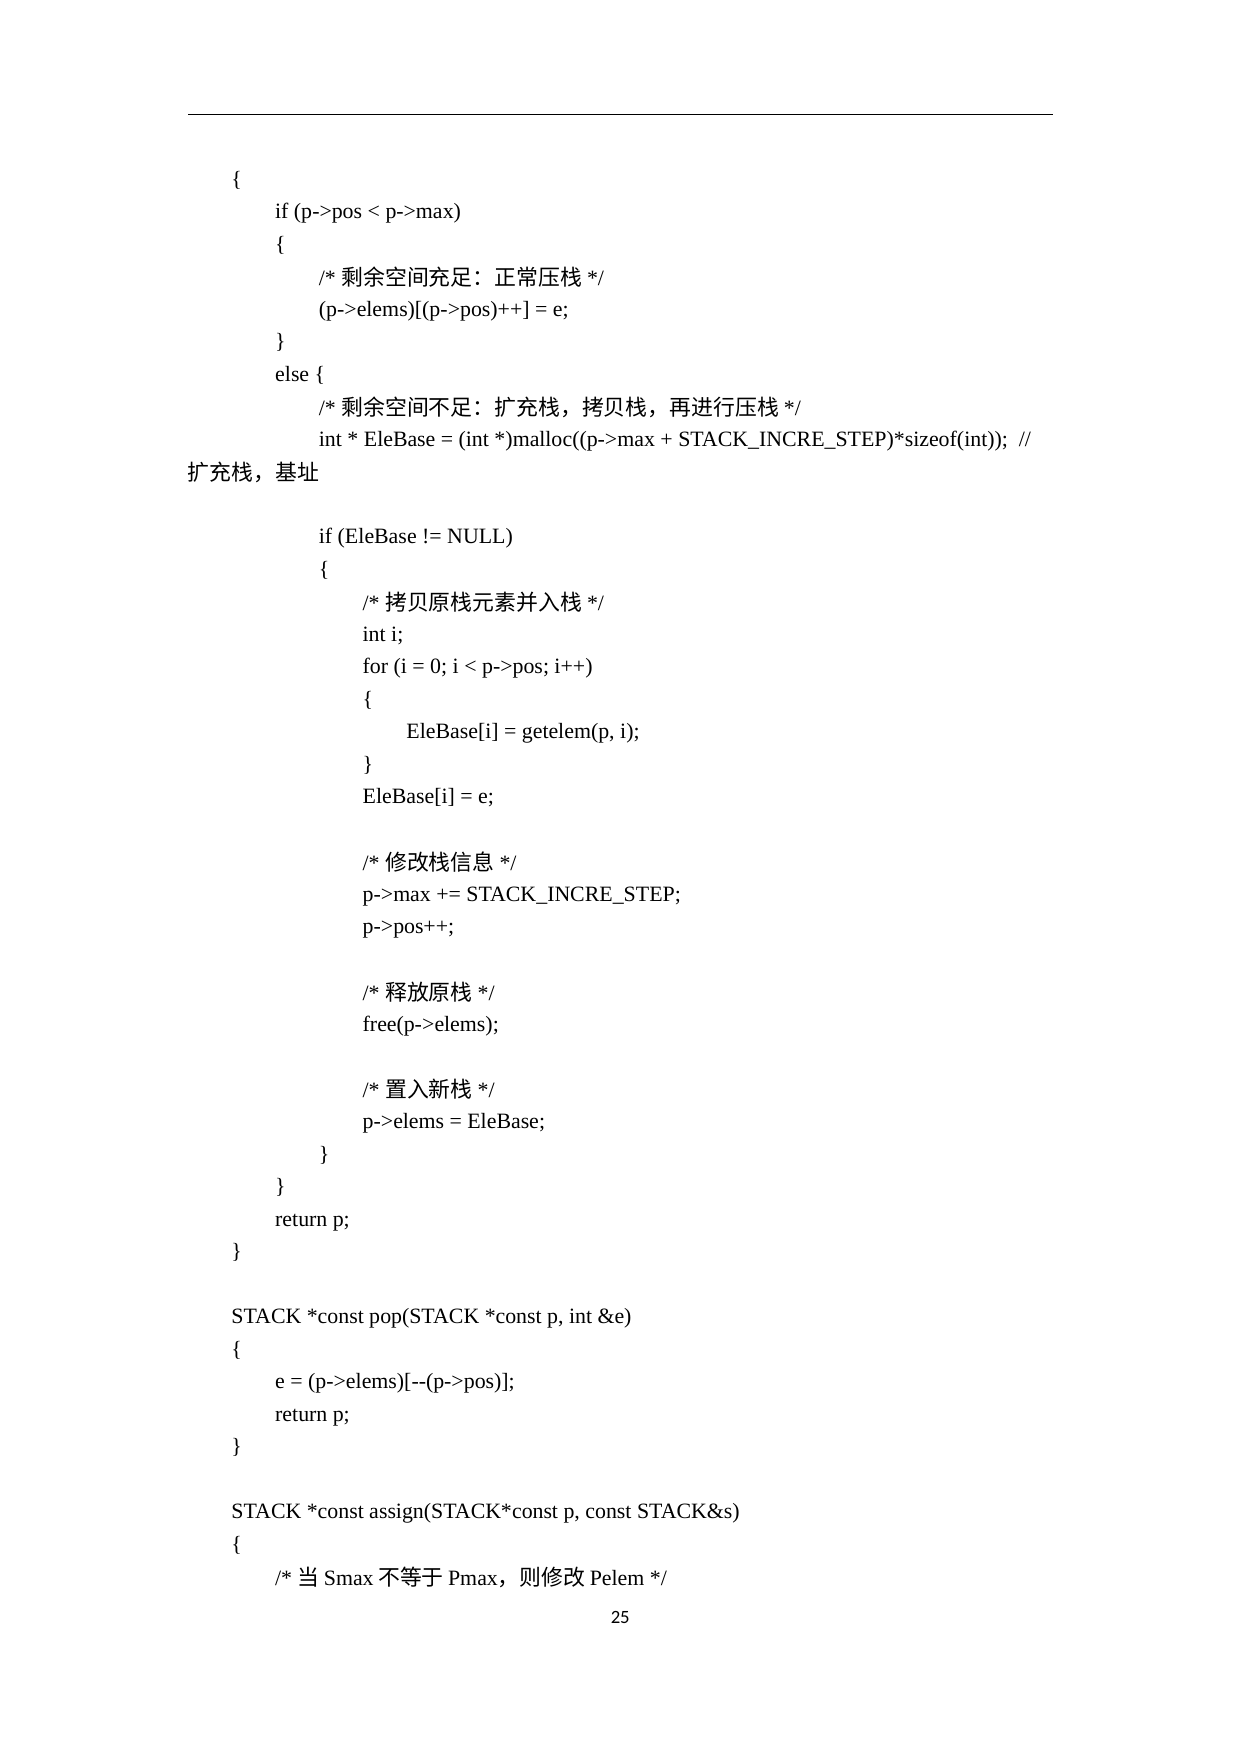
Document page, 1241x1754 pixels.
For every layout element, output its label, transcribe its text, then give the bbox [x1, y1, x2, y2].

text } [187, 324, 1053, 357]
text /* 剩余空间不足：扩充栈，拷贝栈，再进行压栈 */ [187, 389, 1053, 422]
text { [187, 162, 1053, 194]
text p->pos++; [187, 909, 1053, 942]
text else { [187, 357, 1053, 389]
text /* 置入新栈 */ [187, 1072, 1053, 1104]
text free(p->elems); [187, 1007, 1053, 1039]
text { [187, 227, 1053, 259]
text int * EleBase = (int *)malloc((p->max + STACK_INCRE_STEP)*sizeof(int)); //扩充栈，基址 [187, 422, 1053, 487]
text /* 释放原栈 */ [187, 974, 1053, 1007]
text { [187, 1332, 1053, 1364]
text e = (p->elems)[--(p->pos)]; [187, 1364, 1053, 1397]
text int i; [187, 617, 1053, 649]
text for (i = 0; i < p->pos; i++) [187, 649, 1053, 682]
text } [187, 747, 1053, 779]
text /* 拷贝原栈元素并入栈 */ [187, 584, 1053, 617]
text { [187, 552, 1053, 584]
text p->max += STACK_INCRE_STEP; [187, 877, 1053, 909]
text return p; [187, 1397, 1053, 1429]
text EleBase[i] = e; [187, 779, 1053, 812]
text (p->elems)[(p->pos)++] = e; [187, 292, 1053, 324]
text p->elems = EleBase; [187, 1104, 1053, 1137]
text /* 修改栈信息 */ [187, 844, 1053, 877]
text return p; [187, 1202, 1053, 1234]
text /* 剩余空间充足：正常压栈 */ [187, 259, 1053, 292]
text if (p->pos < p->max) [187, 194, 1053, 227]
text { [187, 682, 1053, 714]
text EleBase[i] = getelem(p, i); [187, 714, 1053, 747]
text STACK *const pop(STACK *const p, int &e) [187, 1299, 1053, 1332]
text { [187, 1527, 1053, 1559]
text } [187, 1234, 1053, 1267]
text } [187, 1429, 1053, 1462]
text /* 当Smax不等于Pmax，则修改Pelem */ [187, 1559, 1053, 1592]
text } [187, 1169, 1053, 1202]
text if (EleBase != NULL) [187, 519, 1053, 552]
text } [187, 1137, 1053, 1169]
text STACK *const assign(STACK*const p, const STACK&s) [187, 1494, 1053, 1527]
